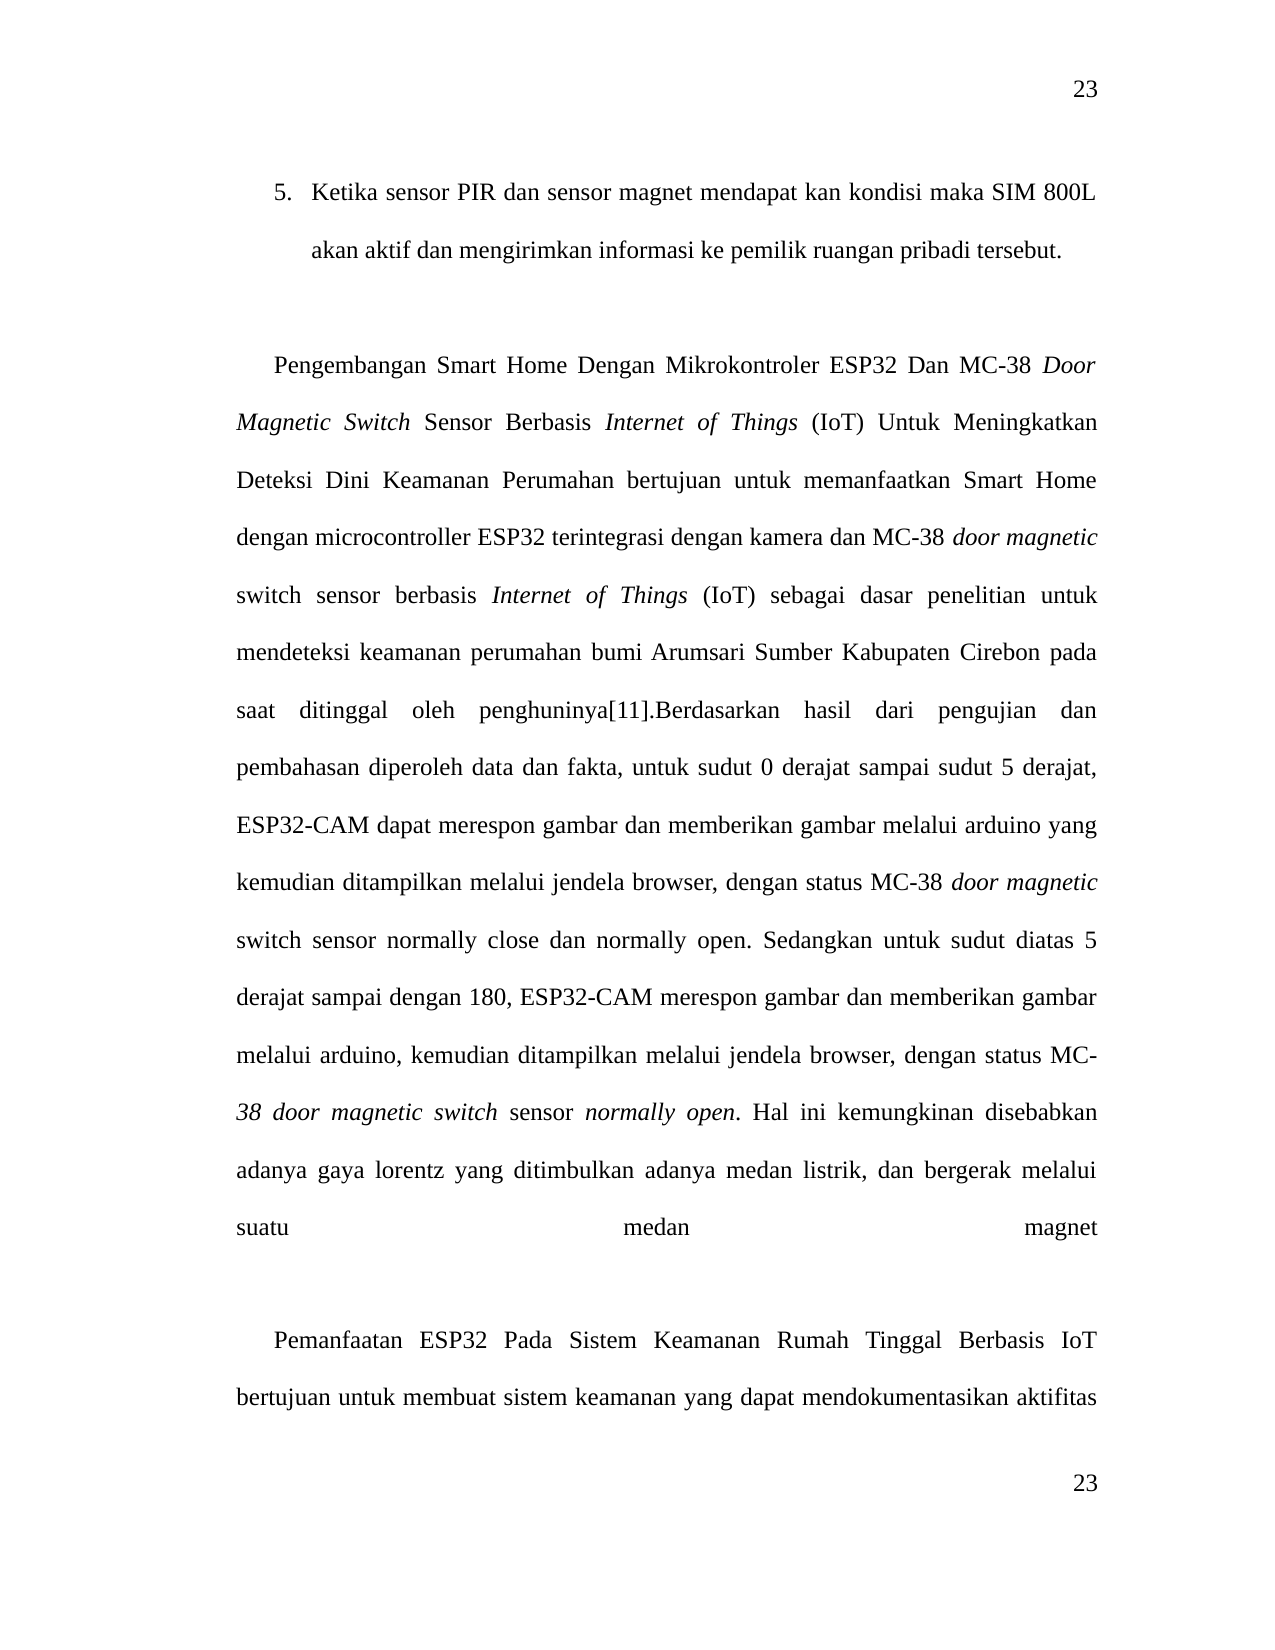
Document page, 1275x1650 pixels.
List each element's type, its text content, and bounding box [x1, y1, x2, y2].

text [236, 1325, 1098, 1411]
list Ketika sensor PIR dan sensor magnet mendapat kan kondisi maka SIM 800L akan aktif dan mengirimkan informasi ke pemilik ruangan pribadi tersebut. [274, 177, 1098, 263]
text Pengembangan Smart Home Dengan Mikrokontroler ESP32 Dan MC-38 Door Magnetic Switch Sensor Berbasis Internet of Things (IoT) Untuk Meningkatkan Deteksi Dini Keamanan Perumahan bertujuan untuk memanfaatkan Smart Home dengan microcontroller ESP32 terintegrasi dengan kamera dan MC-38 door magnetic switch sensor berbasis Internet of Things (IoT) sebagai dasar penelitian untuk mendeteksi keamanan perumahan bumi Arumsari Sumber Kabupaten Cirebon pada saat ditinggal oleh penghuninya[11].Berdasarkan hasil dari pengujian dan pembahasan diperoleh data dan fakta, untuk sudut 0 derajat sampai sudut 5 derajat, ESP32-CAM dapat merespon gambar dan memberikan gambar melalui arduino yang kemudian ditampilkan melalui jendela browser, dengan status MC-38 door magnetic switch sensor normally close dan normally open. Sedangkan untuk sudut diatas 5 derajat sampai dengan 180, ESP32-CAM merespon gambar dan memberikan gambar melalui arduino, kemudian ditampilkan melalui jendela browser, dengan status MC-38 door magnetic switch sensor normally open. Hal ini kemungkinan disebabkan adanya gaya lorentz yang ditimbulkan adanya medan listrik, dan bergerak melalui suatu medan magnet [236, 350, 1098, 1297]
